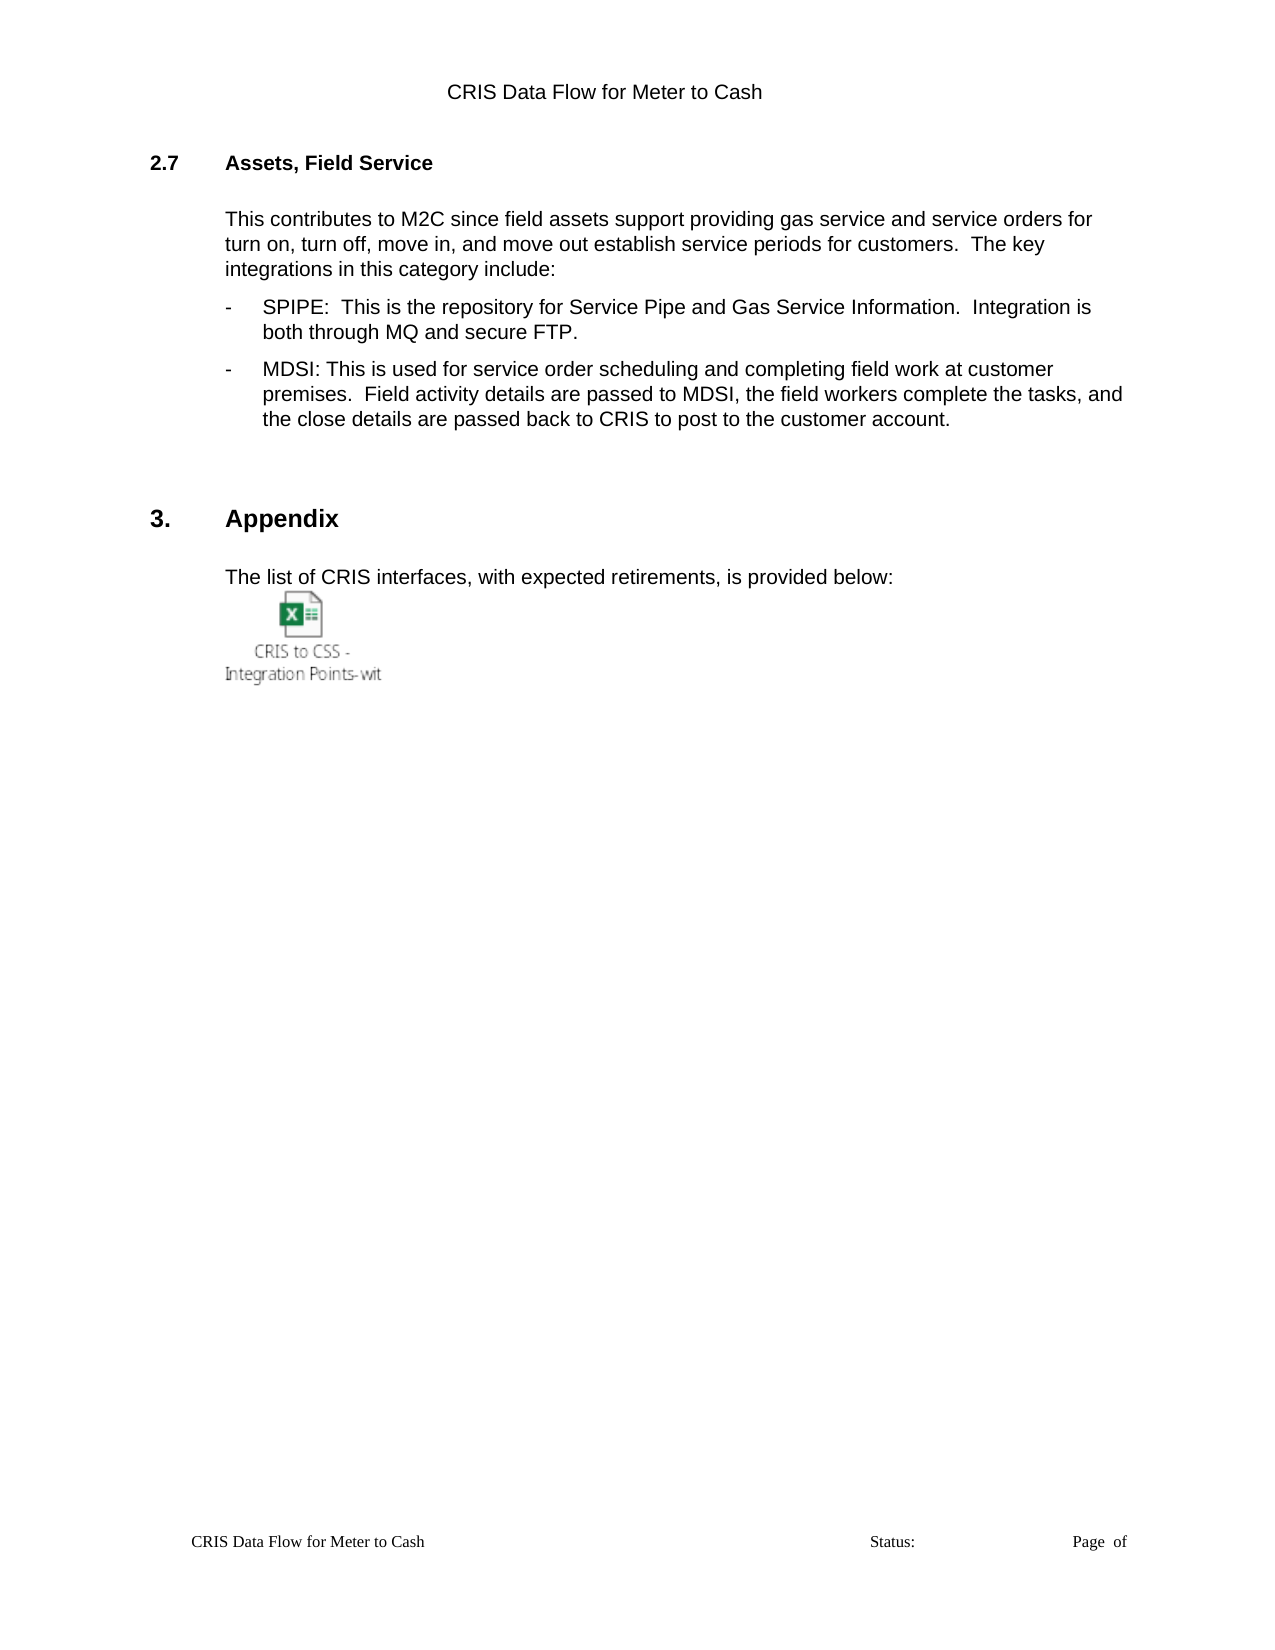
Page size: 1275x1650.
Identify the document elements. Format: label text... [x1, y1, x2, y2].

subtitle Assets, Field Service [150, 150, 1125, 175]
subtitle Appendix [150, 504, 1125, 532]
list MDSI: This is used for service order scheduling and completing field work at customer premises. Field activity details are passed to MDSI, the field workers complete the tasks, and the close details are passed back to CRIS to post to the customer account. [225, 356, 1125, 431]
text This contributes to M2C since field assets support providing gas service and service orders for turn on, turn off, move in, and move out establish service periods for customers. The key integrations in this category include: [225, 206, 1125, 281]
text The list of CRIS interfaces, with expected retirements, is provided below: [225, 564, 1125, 589]
list SPIPE: This is the repository for Service Pipe and Gas Service Information. Integration is both through MQ and secure FTP. [225, 294, 1125, 344]
